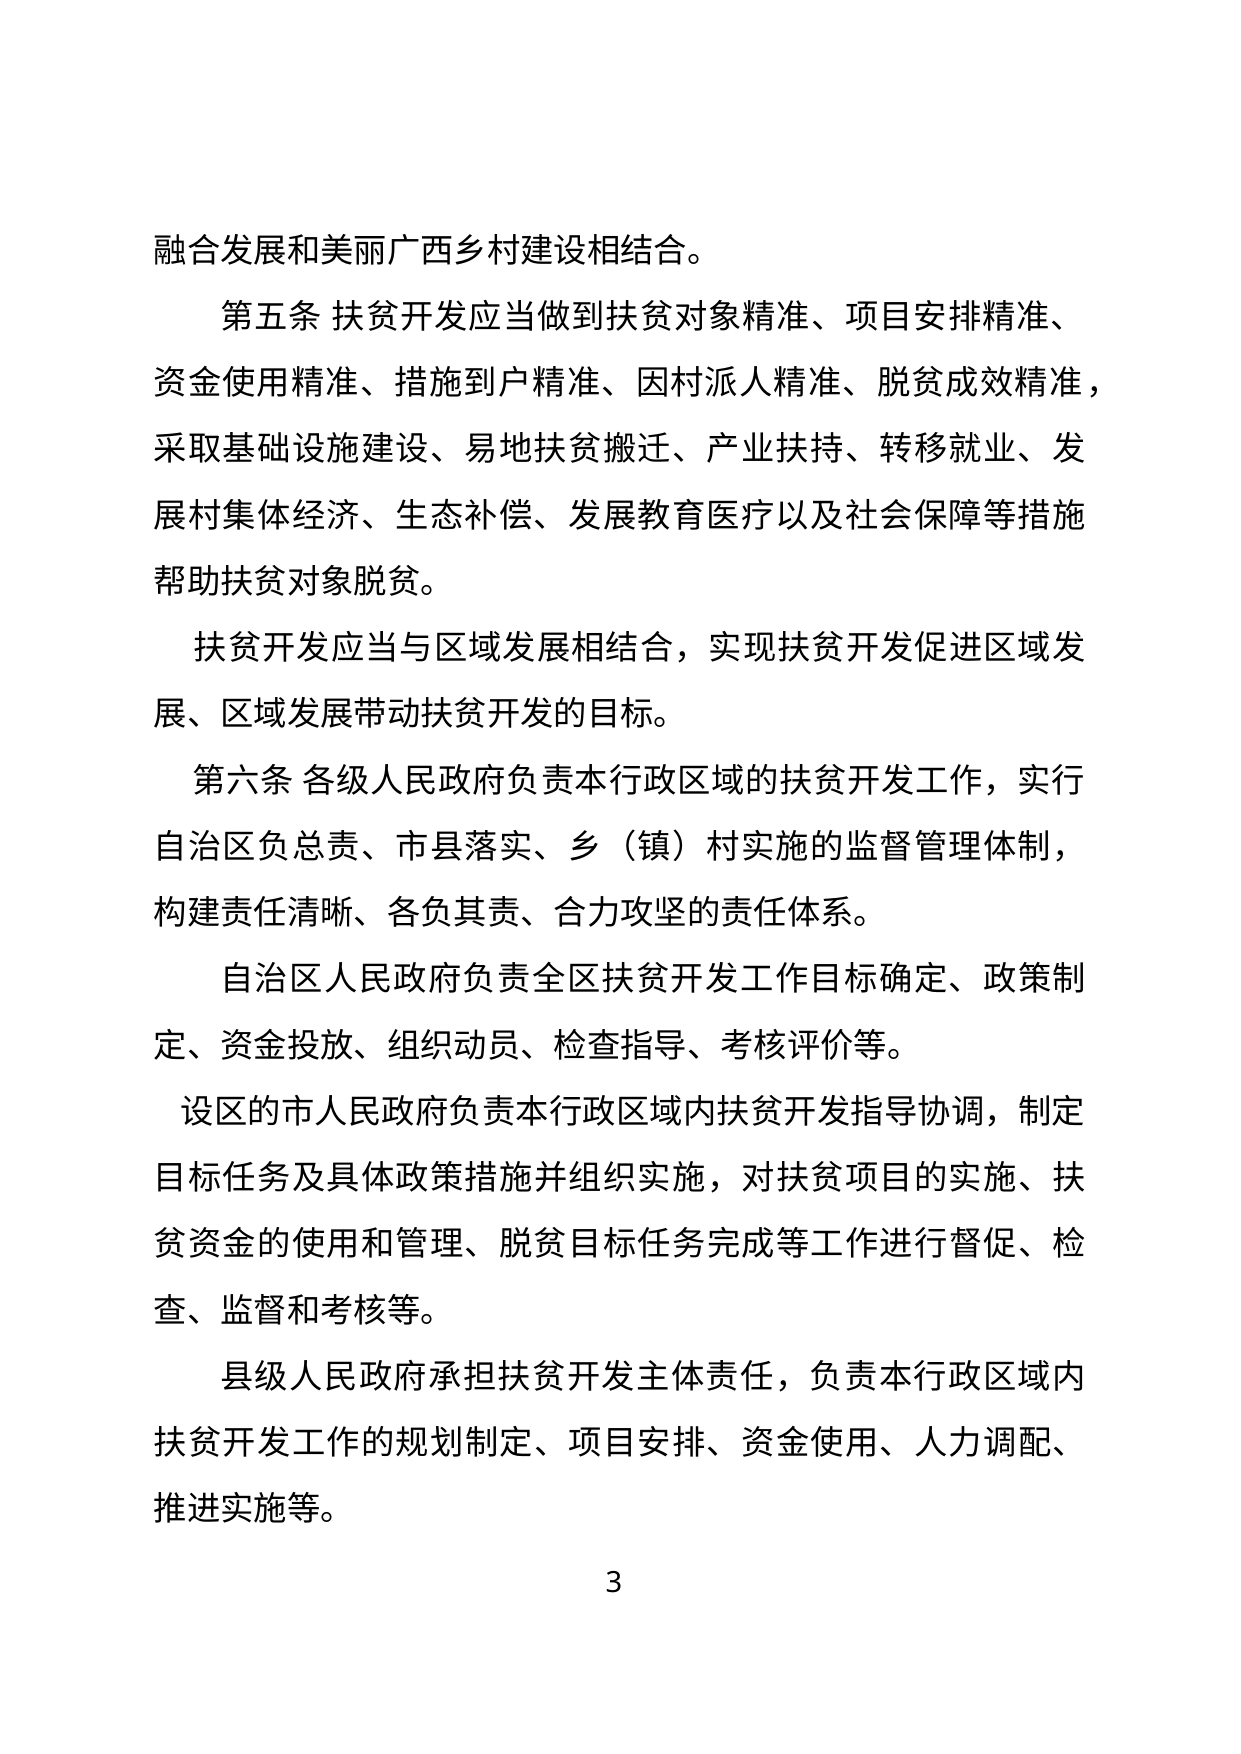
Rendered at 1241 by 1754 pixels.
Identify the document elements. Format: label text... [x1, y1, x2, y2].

text 第六条 各级人民政府负责本行政区域的扶贫开发工作，实行自治区负总责、市县落实、乡（镇）村实施的监督管理体制，构建责任清晰、各负其责、合力攻坚的责任体系。 [153, 744, 1087, 943]
text 设区的市人民政府负责本行政区域内扶贫开发指导协调，制定目标任务及具体政策措施并组织实施，对扶贫项目的实施、扶贫资金的使用和管理、脱贫目标任务完成等工作进行督促、检查、监督和考核等。 [153, 1076, 1087, 1341]
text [153, 214, 1087, 281]
text 自治区人民政府负责全区扶贫开发工作目标确定、政策制定、资金投放、组织动员、检查指导、考核评价等。 [153, 943, 1087, 1076]
text 县级人民政府承担扶贫开发主体责任，负责本行政区域内扶贫开发工作的规划制定、项目安排、资金使用、人力调配、推进实施等。 [153, 1341, 1087, 1539]
text 扶贫开发应当与区域发展相结合，实现扶贫开发促进区域发展、区域发展带动扶贫开发的目标。 [153, 612, 1087, 744]
text 第五条 扶贫开发应当做到扶贫对象精准、项目安排精准、资金使用精准、措施到户精准、因村派人精准、脱贫成效精准，采取基础设施建设、易地扶贫搬迁、产业扶持、转移就业、发展村集体经济、生态补偿、发展教育医疗以及社会保障等措施帮助扶贫对象脱贫。 [153, 281, 1087, 612]
